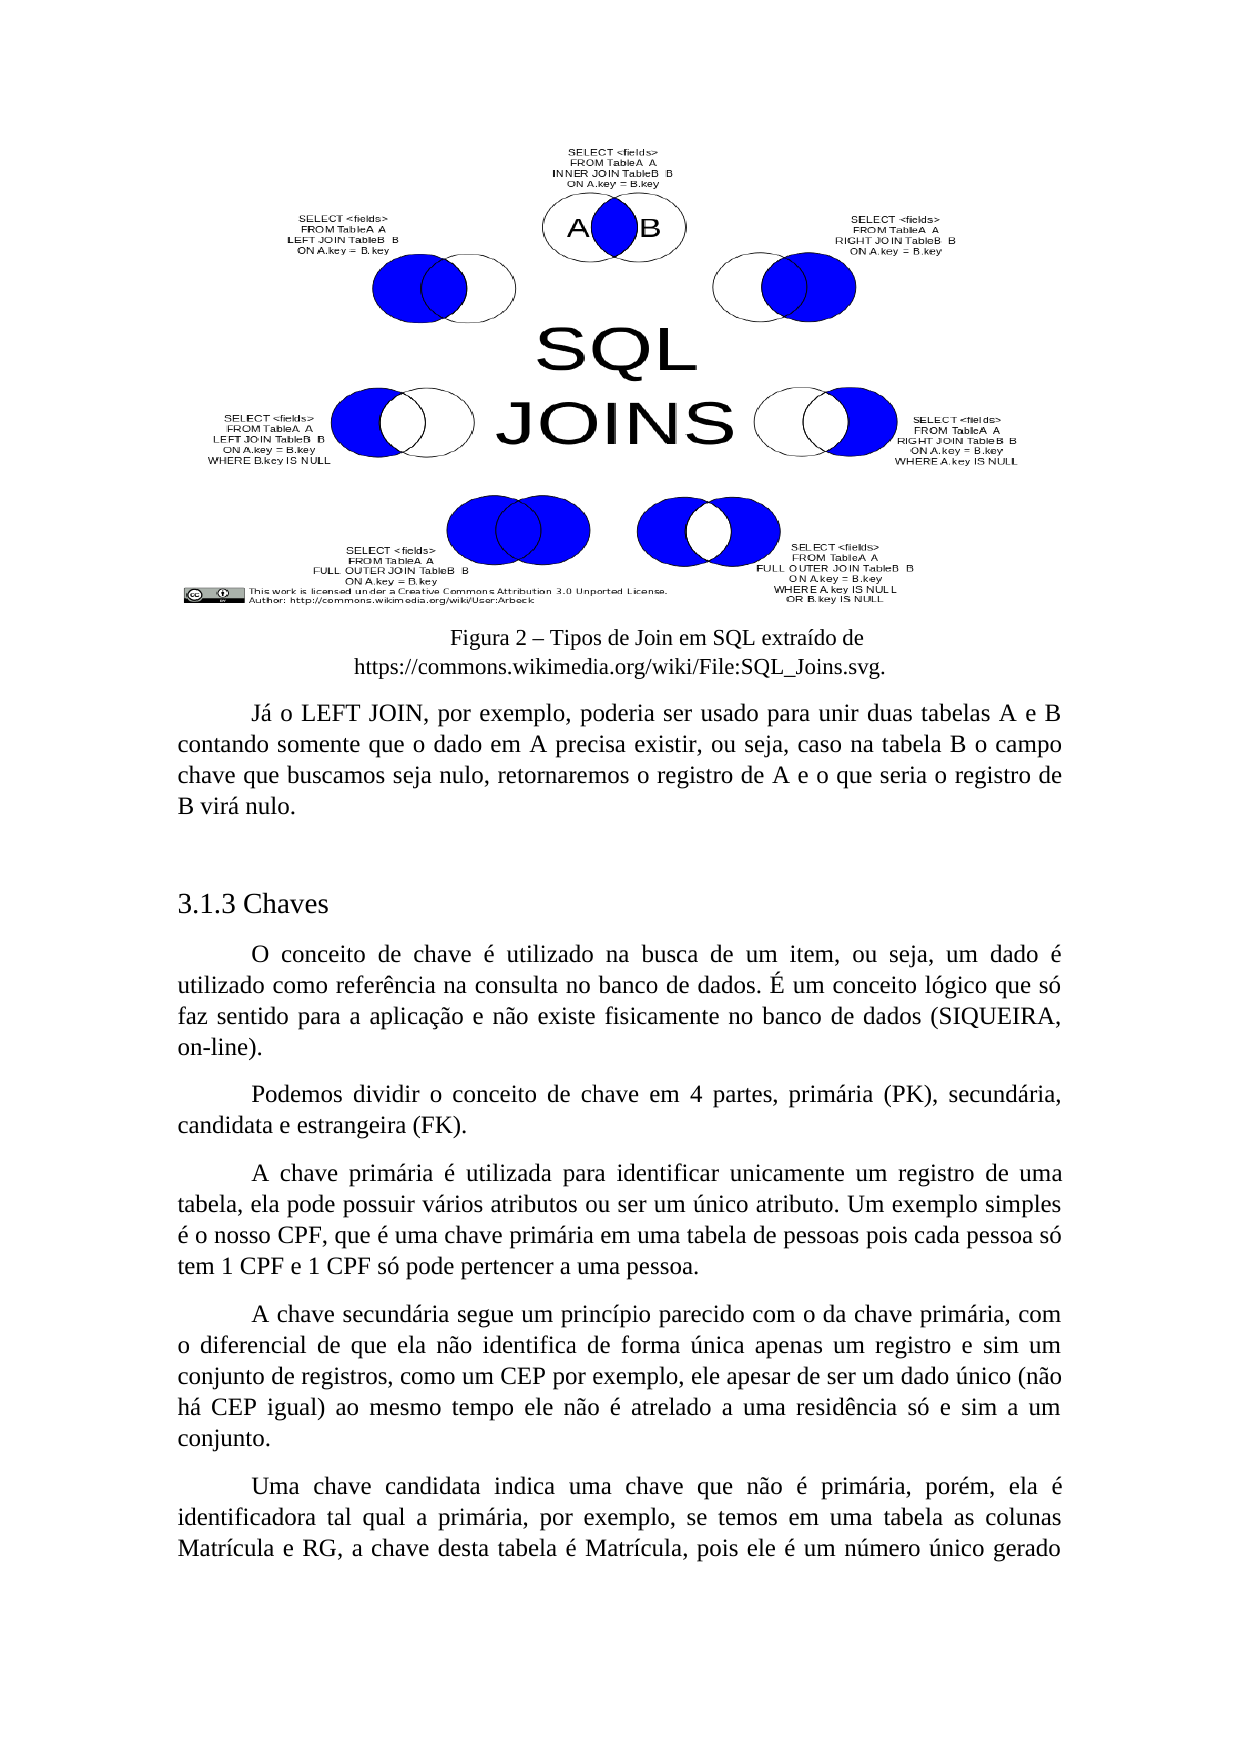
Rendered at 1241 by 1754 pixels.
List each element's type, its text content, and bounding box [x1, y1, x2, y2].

text O conceito de chave é utilizado na busca de um item, ou seja, um dado é utilizado como referência na consulta no banco de dados. É um conceito lógico que só faz sentido para a aplicação e não existe fisicamente no banco de dados (SIQUEIRA, on-line). [177, 939, 1063, 1061]
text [177, 1471, 1063, 1562]
picture [177, 147, 1063, 606]
text A chave secundária segue um princípio parecido com o da chave primária, com o diferencial de que ela não identifica de forma única apenas um registro e sim um conjunto de registros, como um CEP por exemplo, ele apesar de ser um dado único (não há CEP igual) ao mesmo tempo ele não é atrelado a uma residência só e sim a um conjunto. [177, 1299, 1063, 1452]
text 3.1.3 Chaves [177, 886, 1063, 919]
text Já o LEFT JOIN, por exemplo, poderia ser usado para unir duas tabelas A e B contando somente que o dado em A precisa existir, ou seja, caso na tabela B o campo chave que buscamos seja nulo, retornaremos o registro de A e o que seria o registro de B virá nulo. [177, 698, 1063, 820]
text Podemos dividir o conceito de chave em 4 partes, primária (PK), secundária, candidata e estrangeira (FK). [177, 1079, 1063, 1139]
text Figura 2 – Tipos de Join em SQL extraído de https://commons.wikimedia.org/wiki/File:SQL_Joins.svg. [177, 624, 1063, 679]
text A chave primária é utilizada para identificar unicamente um registro de uma tabela, ela pode possuir vários atributos ou ser um único atributo. Um exemplo simples é o nosso CPF, que é uma chave primária em uma tabela de pessoas pois cada pessoa só tem 1 CPF e 1 CPF só pode pertencer a uma pessoa. [177, 1158, 1063, 1280]
